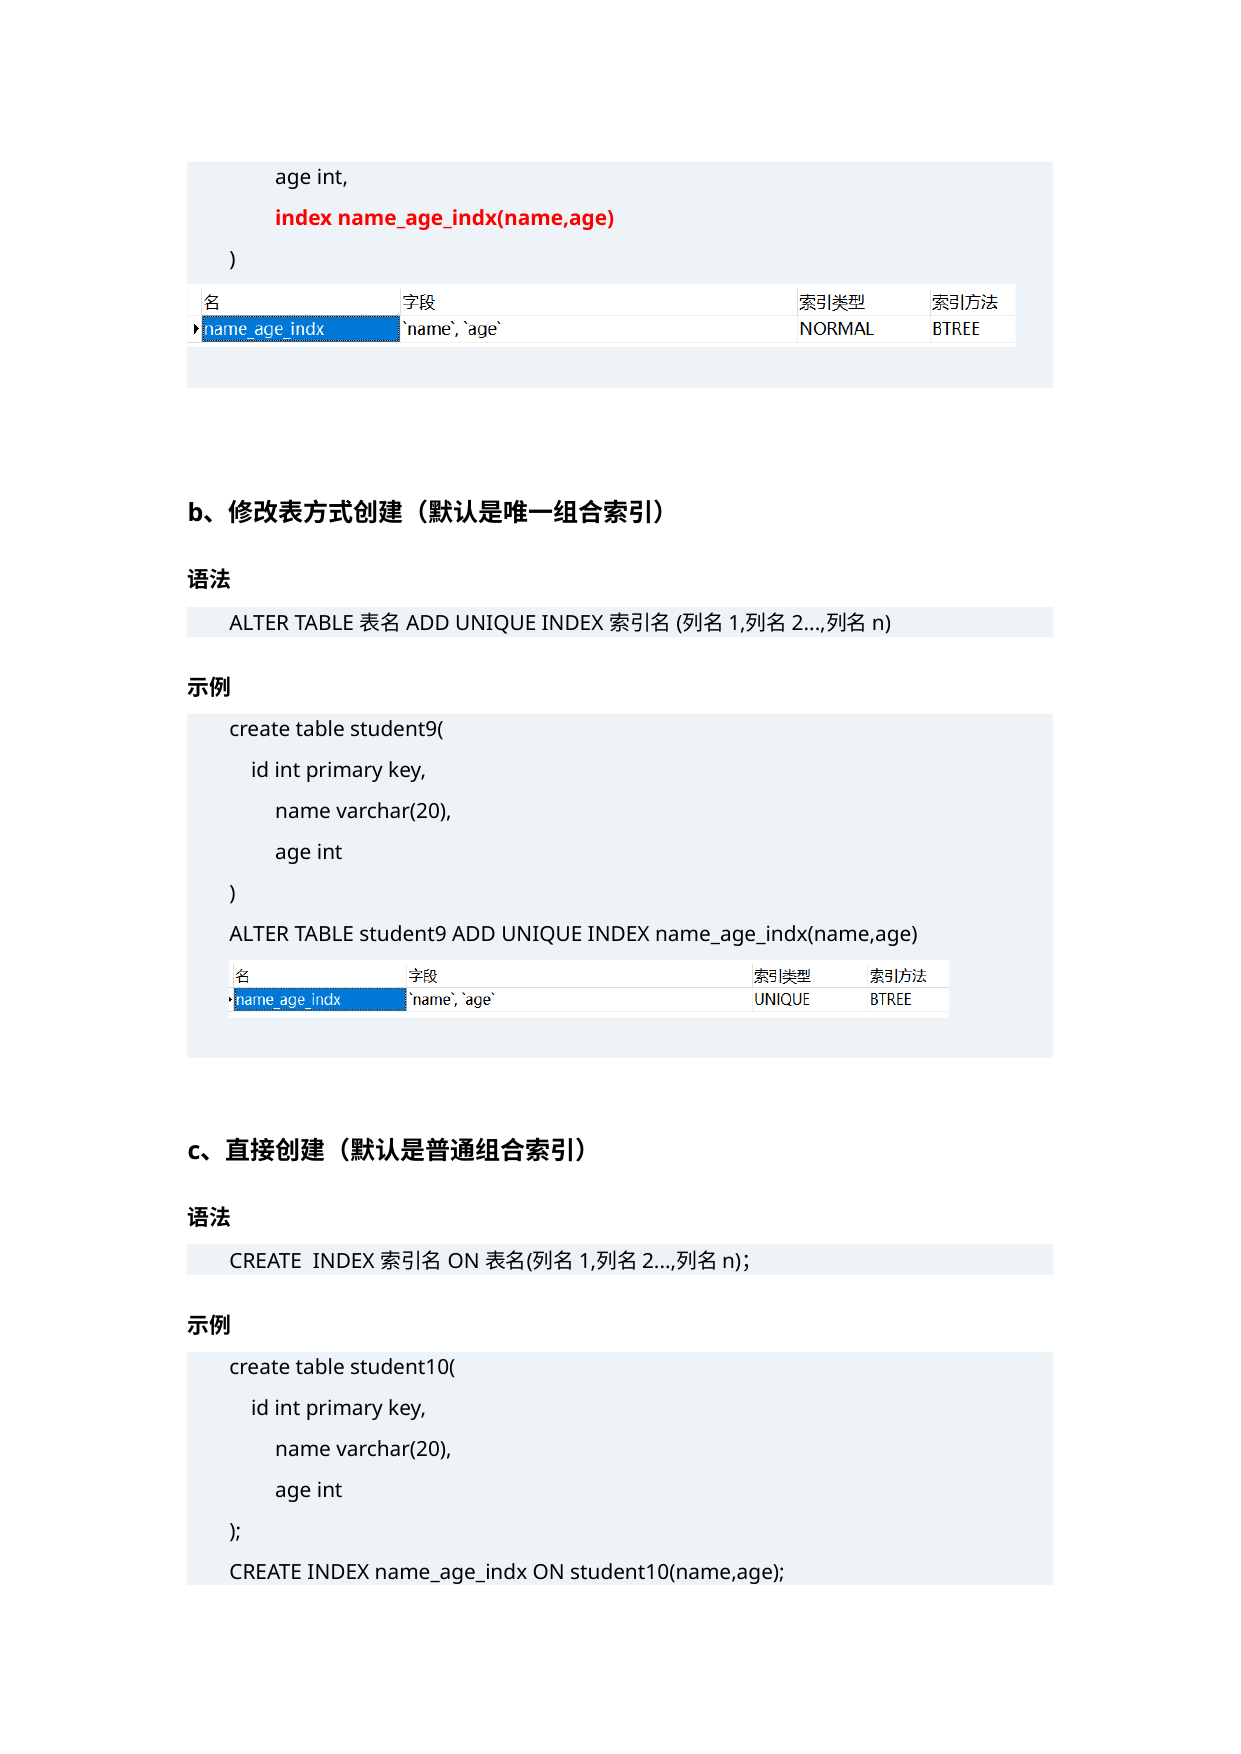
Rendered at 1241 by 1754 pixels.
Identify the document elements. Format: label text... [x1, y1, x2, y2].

subtitle 修改表方式创建（默认是唯一组合索引） [187, 478, 1053, 543]
text ALTER TABLE 表名 ADD UNIQUE INDEX 索引名 (列名1,列名2...,列名n) [187, 607, 1053, 637]
text age int [187, 837, 1053, 866]
text ) [187, 244, 1053, 272]
text ) [187, 878, 1053, 907]
text 语法 [187, 562, 1053, 594]
text ); [187, 1516, 1053, 1544]
text id int primary key, [187, 1393, 1053, 1422]
text ALTER TABLE student9 ADD UNIQUE INDEX name_age_indx(name,age) [187, 919, 1053, 947]
subtitle 直接创建（默认是普通组合索引） [187, 1116, 1053, 1181]
text 示例 [187, 669, 1053, 702]
text CREATE INDEX name_age_indx ON student10(name,age); [187, 1557, 1053, 1585]
text age int [187, 1475, 1053, 1503]
picture [229, 960, 949, 1018]
text id int primary key, [187, 755, 1053, 784]
picture [187, 284, 1016, 347]
text create table student10( [187, 1352, 1053, 1381]
text name varchar(20), [187, 796, 1053, 825]
text create table student9( [187, 714, 1053, 743]
text 语法 [187, 1199, 1053, 1232]
text 示例 [187, 1307, 1053, 1340]
text CREATE INDEX 索引名 ON 表名(列名1,列名2...,列名n)； [187, 1244, 1053, 1275]
text name varchar(20), [187, 1434, 1053, 1462]
text age int, [187, 162, 1053, 190]
text index name_age_indx(name,age) [187, 203, 1053, 231]
